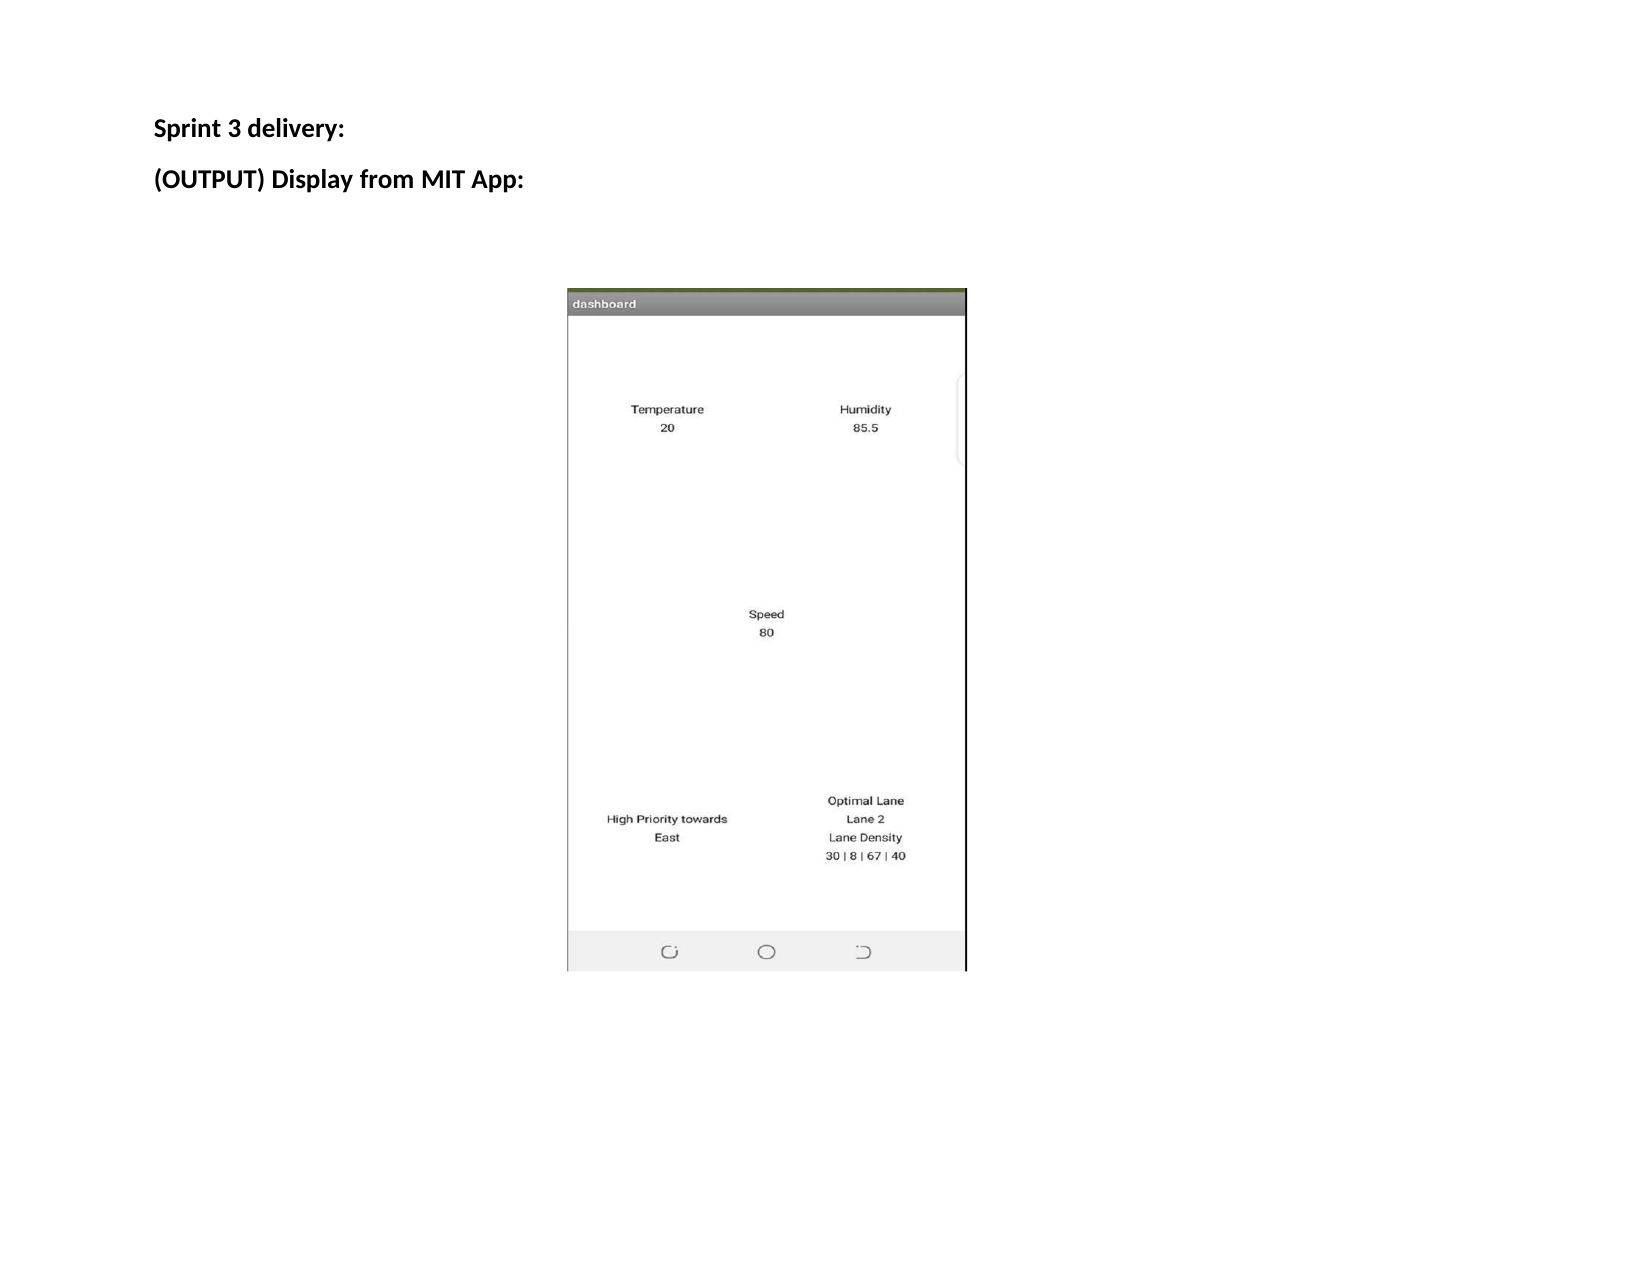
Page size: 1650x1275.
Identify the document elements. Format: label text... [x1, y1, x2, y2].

text (OUTPUT) Display from MIT App: [153, 163, 1421, 196]
text Sprint 3 delivery: [153, 111, 1421, 144]
picture [567, 288, 968, 972]
